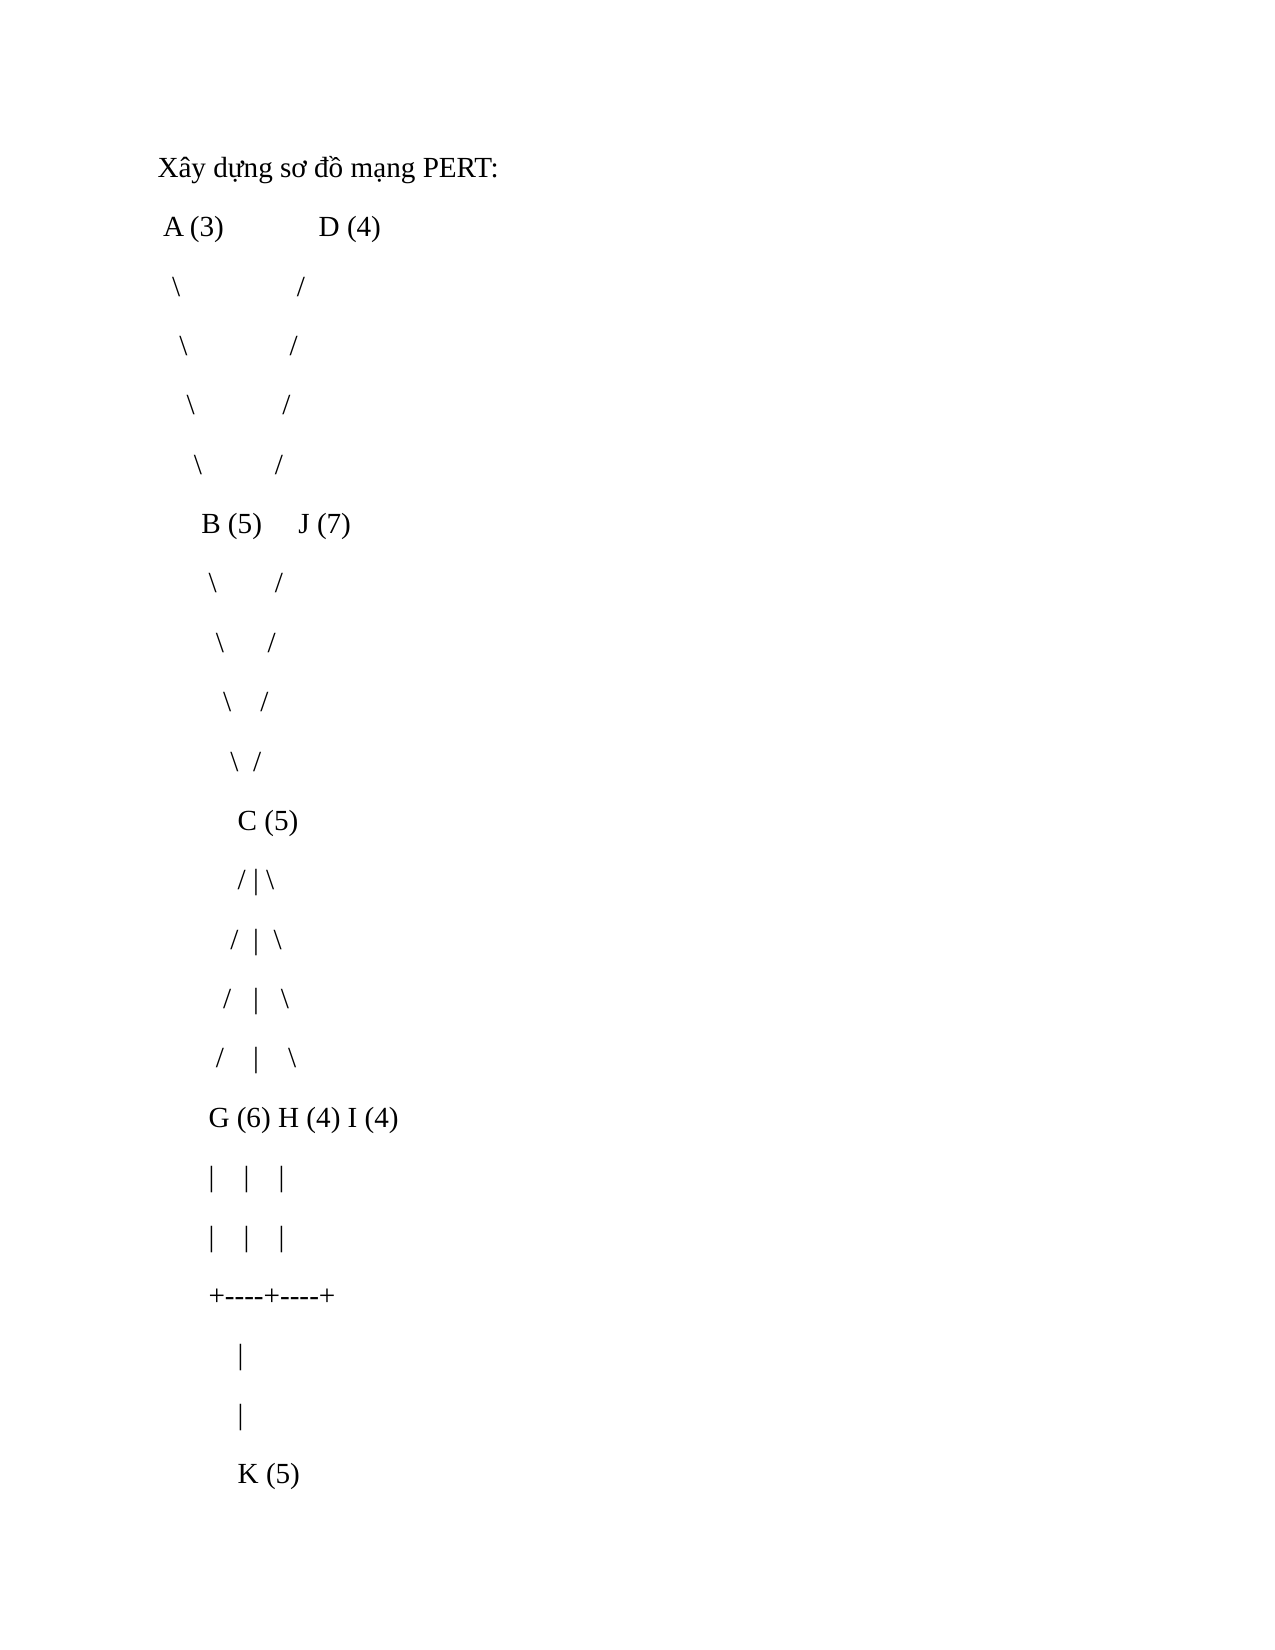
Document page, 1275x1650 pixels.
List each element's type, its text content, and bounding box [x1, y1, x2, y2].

text \ / [150, 566, 1125, 599]
text | | | [150, 1219, 1125, 1252]
text \ / [150, 269, 1125, 302]
text Xây dựng sơ đồ mạng PERT: [150, 150, 1125, 183]
text / | \ [150, 862, 1125, 896]
text / | \ [150, 1041, 1125, 1074]
text | [150, 1397, 1125, 1430]
text \ / [150, 684, 1125, 718]
text +----+----+ [150, 1278, 1125, 1312]
text \ / [150, 328, 1125, 362]
text K (5) [150, 1456, 1125, 1490]
text / | \ [150, 922, 1125, 955]
text \ / [150, 625, 1125, 658]
text \ / [150, 447, 1125, 480]
text B (5) J (7) [150, 506, 1125, 540]
text \ / [150, 744, 1125, 777]
text | [150, 1337, 1125, 1371]
text C (5) [150, 803, 1125, 837]
text | | | [150, 1159, 1125, 1193]
text / | \ [150, 981, 1125, 1015]
text A (3) D (4) [150, 209, 1125, 243]
text \ / [150, 387, 1125, 421]
text G (6) H (4) I (4) [150, 1100, 1125, 1133]
